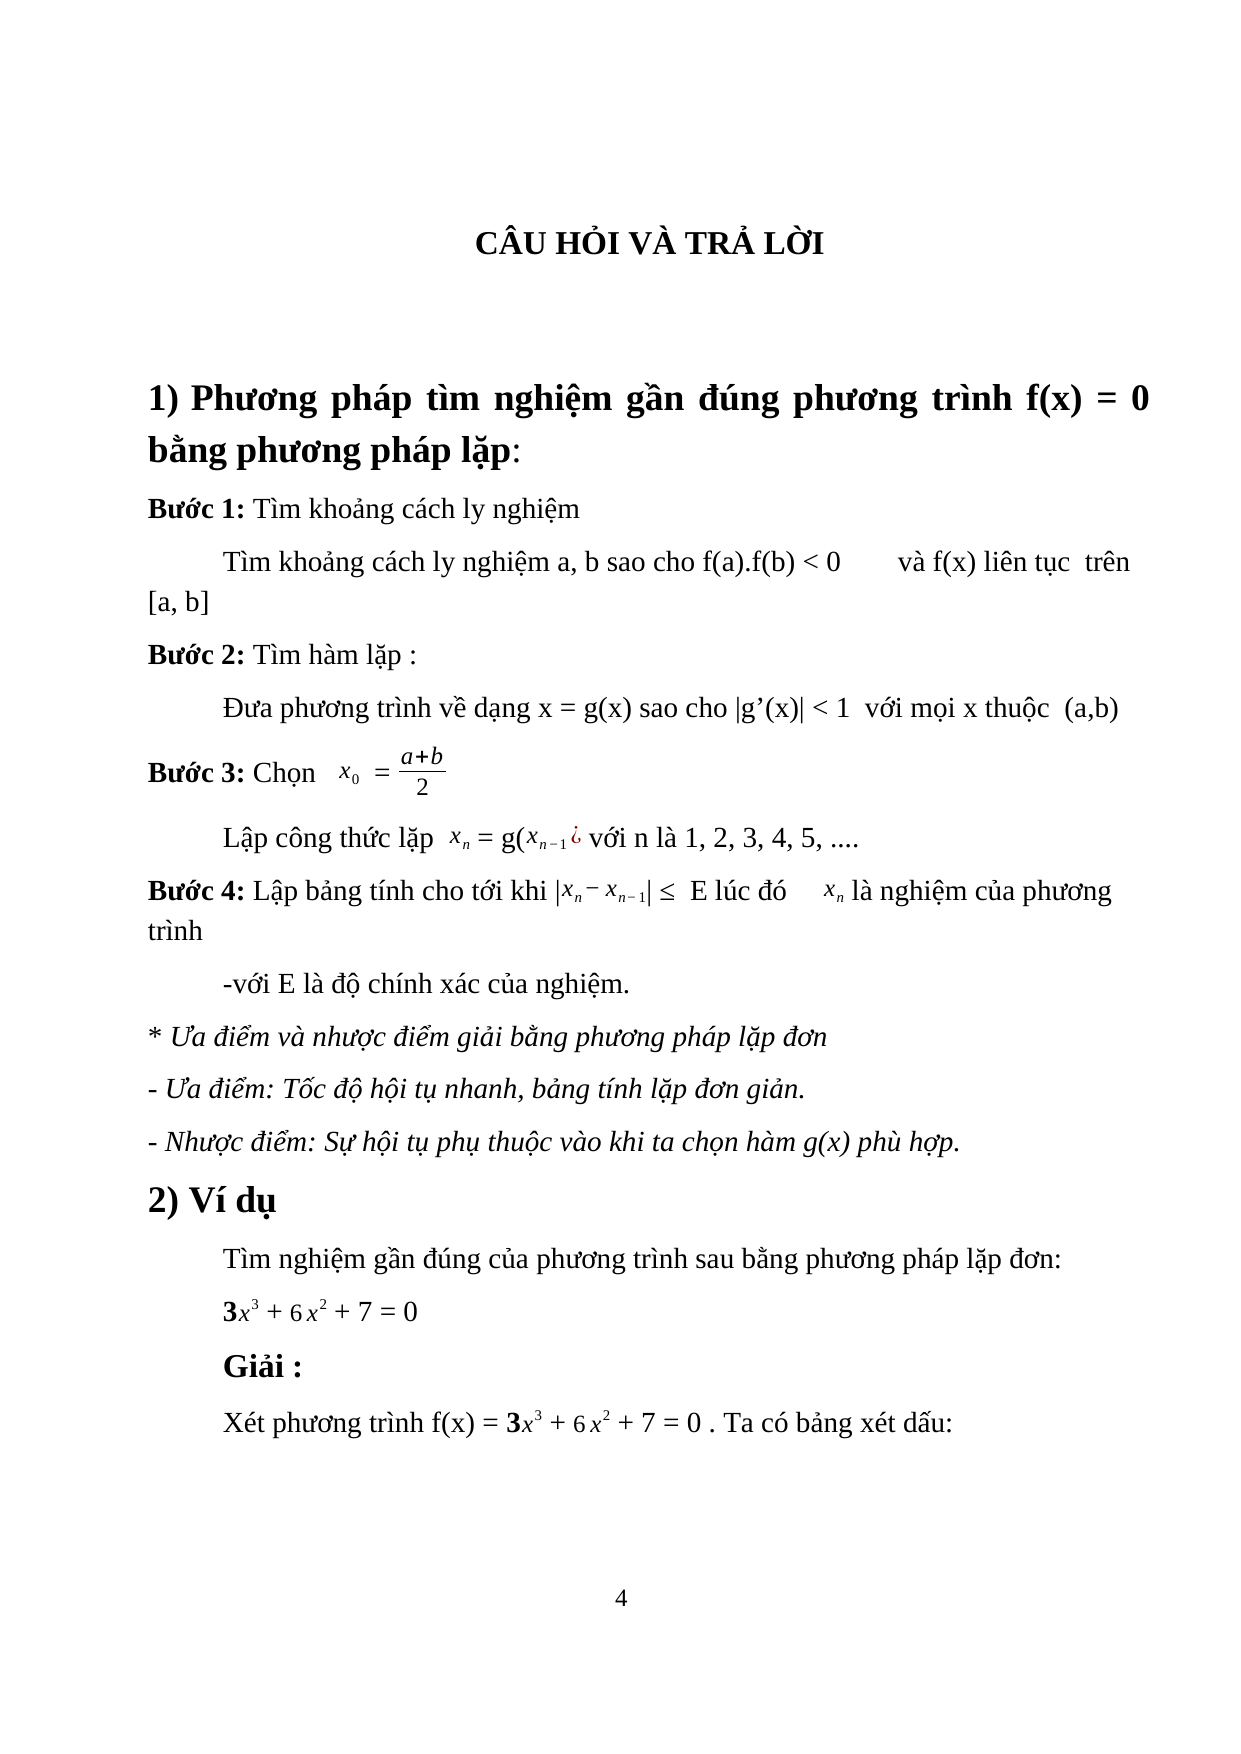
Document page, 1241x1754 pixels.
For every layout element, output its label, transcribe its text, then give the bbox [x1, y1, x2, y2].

list Tìm khoảng cách ly nghiệm a, b sao cho f(a).f(b) < 0 và f(x) liên tục trên [a, b] [148, 544, 1152, 618]
text Xét phương trình f(x) = 3 + + 7 = 0 . Ta có bảng xét dấu: [148, 1405, 1152, 1439]
list Bước 1: Tìm khoảng cách ly nghiệm [148, 491, 1152, 525]
list Đưa phương trình về dạng x = g(x) sao cho |g’(x)| < 1 với mọi x thuộc (a,b) [148, 690, 1152, 723]
list Lập công thức lặp = g( với n là 1, 2, 3, 4, 5, .... [148, 821, 1152, 854]
list -với E là độ chính xác của nghiệm. [148, 966, 1152, 1000]
text Giải : [148, 1347, 1152, 1385]
list Bước 3: Chọn = [148, 742, 1152, 801]
list * Ưa điểm và nhược điểm giải bằng phương pháp lặp đơn [148, 1019, 1152, 1052]
list Bước 2: Tìm hàm lặp : [148, 637, 1152, 671]
text 3 + + 7 = 0 [148, 1294, 1152, 1327]
text CÂU HỎI VÀ TRẢ LỜI [148, 223, 1152, 262]
list - Nhược điểm: Sự hội tụ phụ thuộc vào khi ta chọn hàm g(x) phù hợp. [148, 1124, 1152, 1158]
list Ví dụ [148, 1177, 1152, 1220]
list - Ưa điểm: Tốc độ hội tụ nhanh, bảng tính lặp đơn giản. [148, 1072, 1152, 1105]
text Tìm nghiệm gần đúng của phương trình sau bằng phương pháp lặp đơn: [148, 1241, 1152, 1275]
list Bước 4: Lập bảng tính cho tới khi || ≤ E lúc đó là nghiệm của phương trình [148, 873, 1152, 947]
text 1) Phương pháp tìm nghiệm gần đúng phương trình f(x) = 0 bằng phương pháp lặp: [148, 376, 1152, 470]
